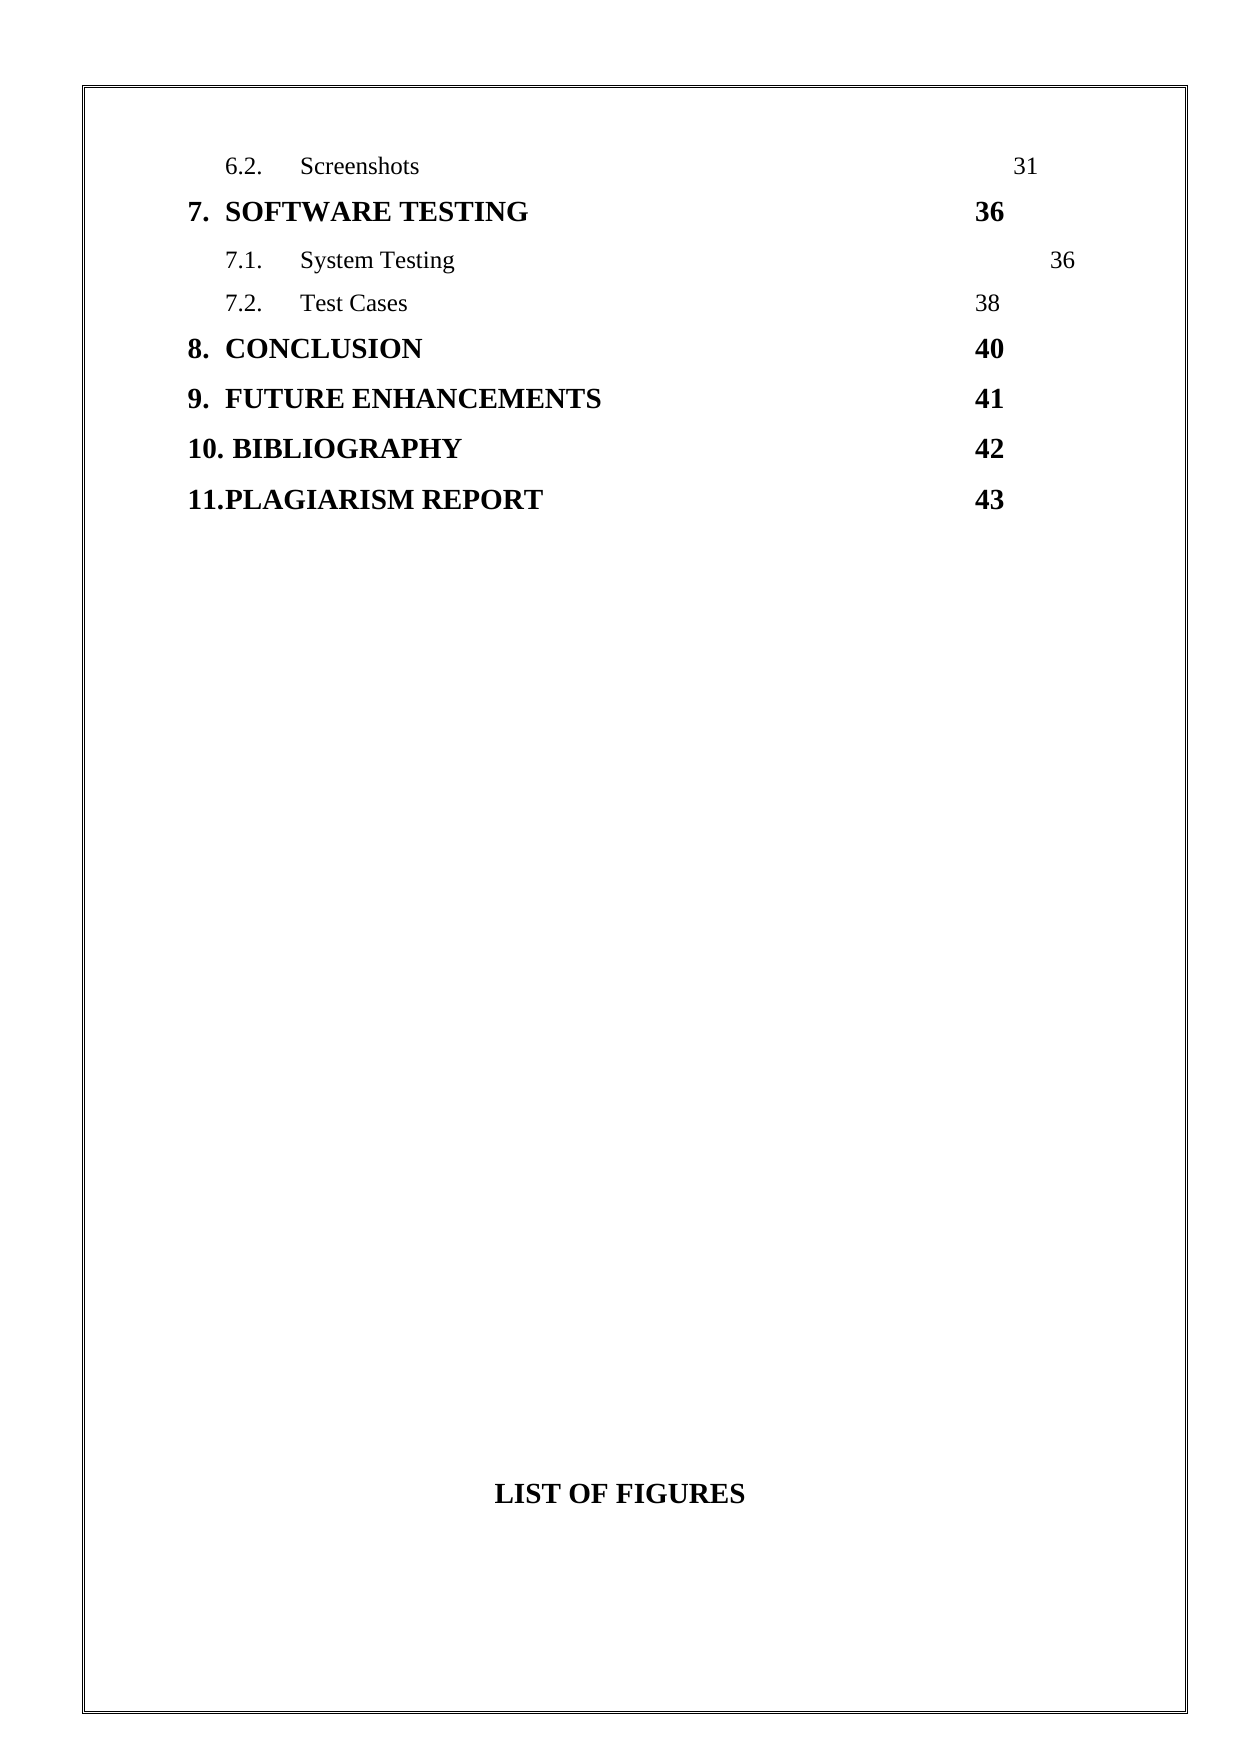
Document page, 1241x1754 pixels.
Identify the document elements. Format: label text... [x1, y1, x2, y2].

list System Testing 36 [225, 245, 1121, 273]
list Test Cases 38 [225, 288, 1121, 317]
list PLAGIARISM REPORT 43 [187, 482, 1121, 516]
list BIBLIOGRAPHY 42 [187, 432, 1121, 465]
list SOFTWARE TESTING 36 [187, 194, 1121, 228]
list CONCLUSION 40 [187, 331, 1121, 364]
list Screenshots 31 [225, 151, 1121, 180]
list FUTURE ENHANCEMENTS 41 [187, 381, 1121, 415]
text LIST OF FIGURES [150, 1477, 1090, 1510]
